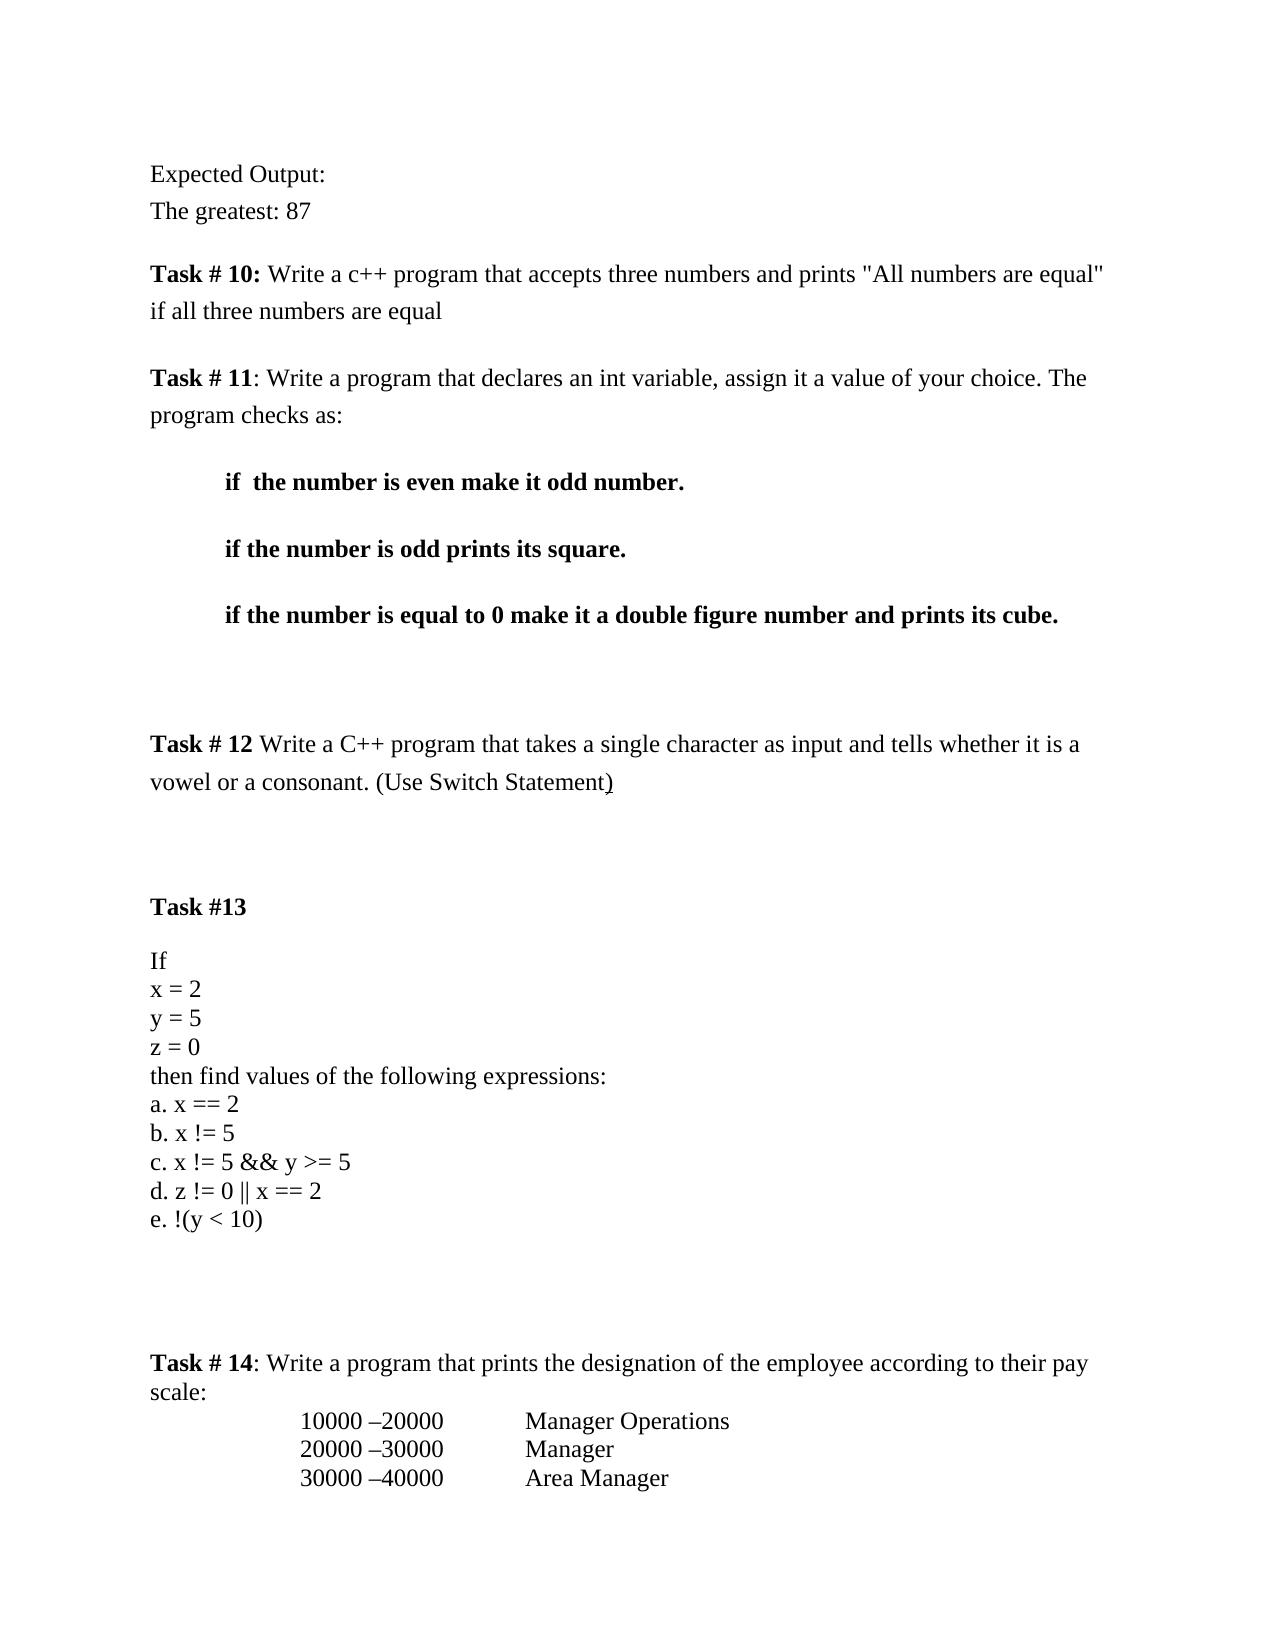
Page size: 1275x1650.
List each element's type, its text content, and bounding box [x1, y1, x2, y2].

text if the number is even make it odd number. [150, 458, 1125, 496]
text Task #13 [150, 883, 1125, 921]
text Task # 10: Write a c++ program that accepts three numbers and prints "All numbers are equal" if all three numbers are equal [150, 250, 1125, 325]
text 10000 –20000 Manager Operations [150, 1406, 1125, 1434]
text If x = 2 y = 5 z = 0 then find values of the following expressions: a. x == 2 b. x != 5 c. x != 5 && y >= 5 d. z != 0 || x == 2 e. !(y < 10) [150, 946, 1125, 1233]
text 30000 –40000 Area Manager [150, 1463, 1125, 1492]
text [150, 150, 1125, 225]
text Task # 12 Write a C++ program that takes a single character as input and tells whether it is a vowel or a consonant. (Use Switch Statement) [150, 721, 1125, 796]
text if the number is equal to 0 make it a double figure number and prints its cube. [150, 592, 1125, 629]
text if the number is odd prints its square. [150, 525, 1125, 562]
text 20000 –30000 Manager [150, 1434, 1125, 1463]
text Task # 14: Write a program that prints the designation of the employee according to their pay scale: [150, 1348, 1125, 1406]
text Task # 11: Write a program that declares an int variable, assign it a value of your choice. The program checks as: [150, 354, 1125, 429]
